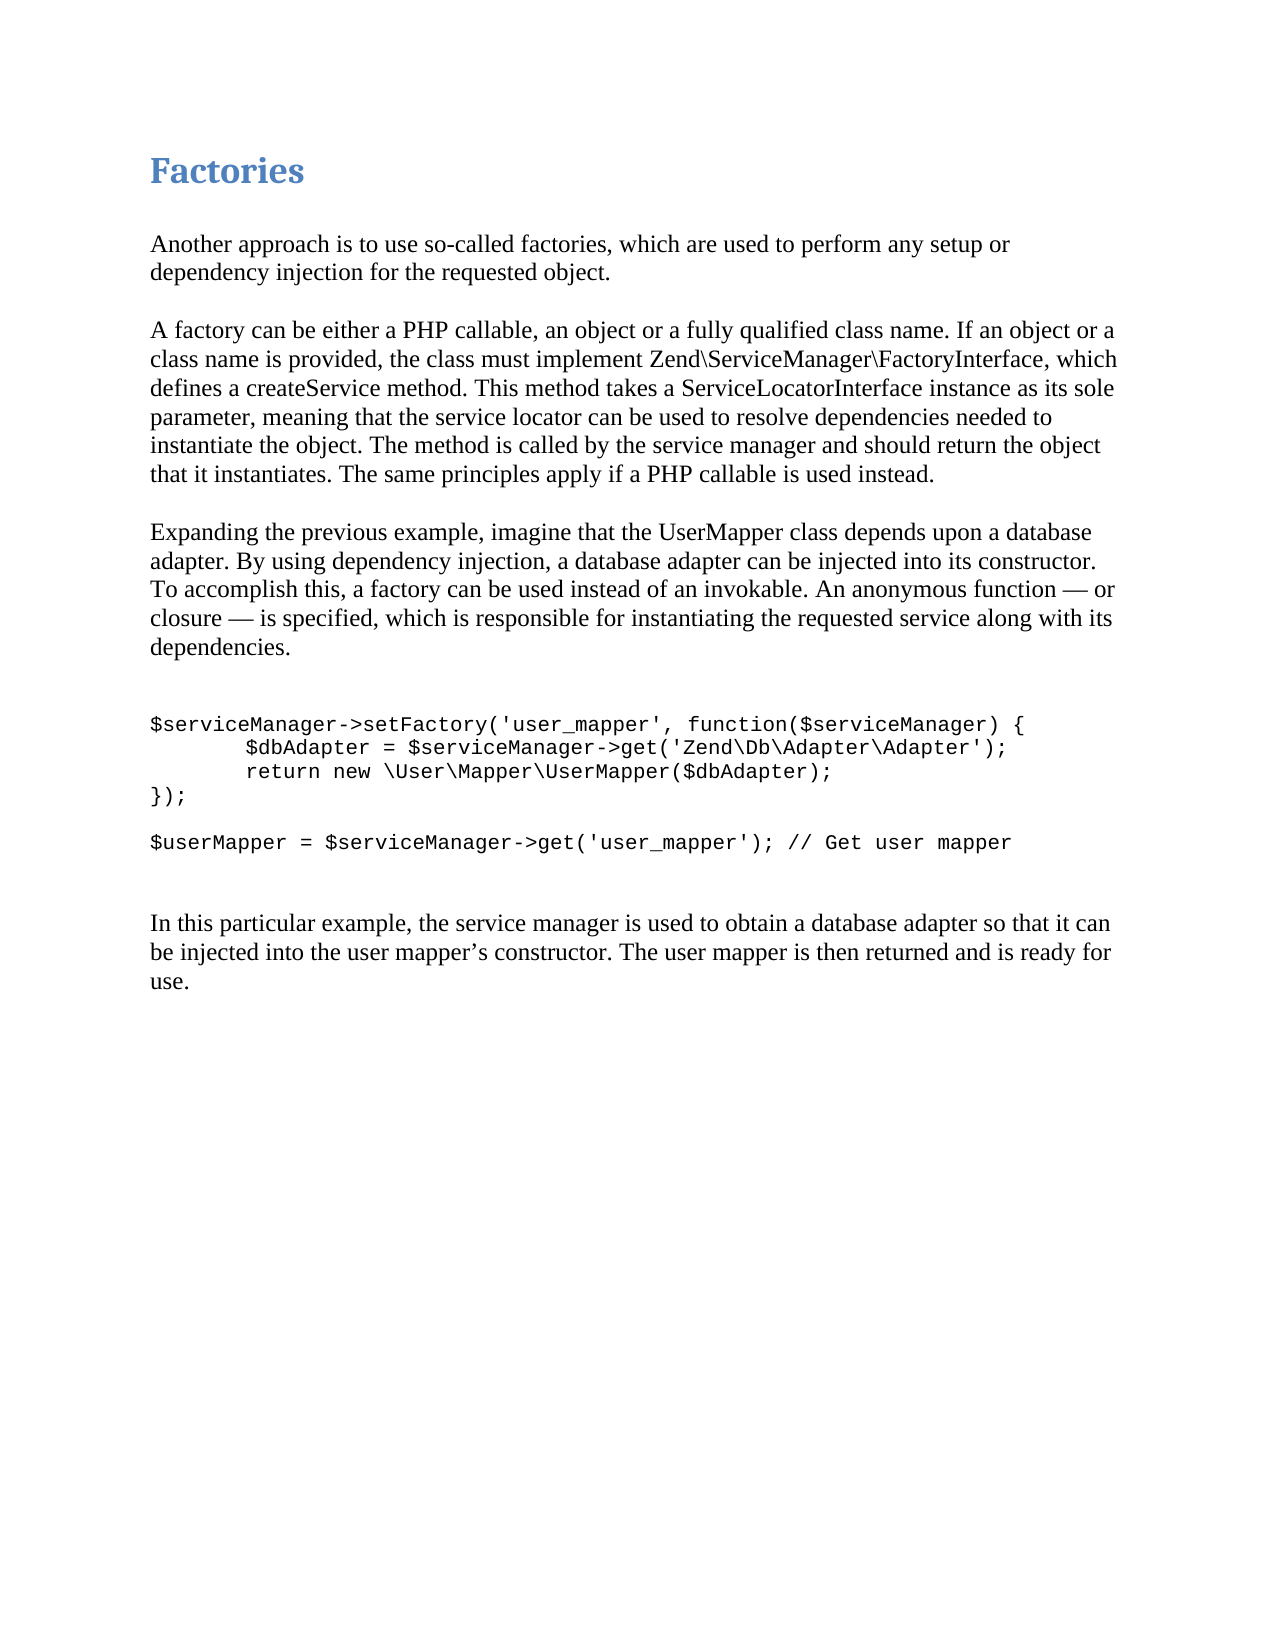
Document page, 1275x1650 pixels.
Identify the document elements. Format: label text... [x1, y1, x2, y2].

text A factory can be either a PHP callable, an object or a fully qualified class name. If an object or a class name is provided, the class must implement Zend\ServiceManager\FactoryInterface, which defines a createService method. This method takes a ServiceLocatorInterface instance as its sole parameter, meaning that the service locator can be used to resolve dependencies needed to instantiate the object. The method is called by the service manager and should return the object that it instantiates. The same principles apply if a PHP callable is used instead. [150, 315, 1125, 488]
text return new \User\Mapper\UserMapper($dbAdapter); [150, 761, 1125, 784]
text Another approach is to use so-called factories, which are used to perform any setup or dependency injection for the requested object. [150, 229, 1125, 286]
text }); [150, 784, 1125, 808]
text $dbAdapter = $serviceManager->get('Zend\Db\Adapter\Adapter'); [150, 737, 1125, 761]
text $userMapper = $serviceManager->get('user_mapper'); // Get user mapper [150, 832, 1125, 856]
text Expanding the previous example, imagine that the UserMapper class depends upon a database adapter. By using dependency injection, a database adapter can be injected into its constructor. To accomplish this, a factory can be used instead of an invokable. An anonymous function — or closure — is specified, which is responsible for instantiating the requested service along with its dependencies. [150, 517, 1125, 661]
text In this particular example, the service manager is used to obtain a database adapter so that it can be injected into the user mapper’s constructor. The user mapper is then returned and is ready for use. [150, 908, 1125, 994]
text $serviceManager->setFactory('user_mapper', function($serviceManager) { [150, 714, 1125, 737]
subtitle Factories [150, 150, 1125, 193]
